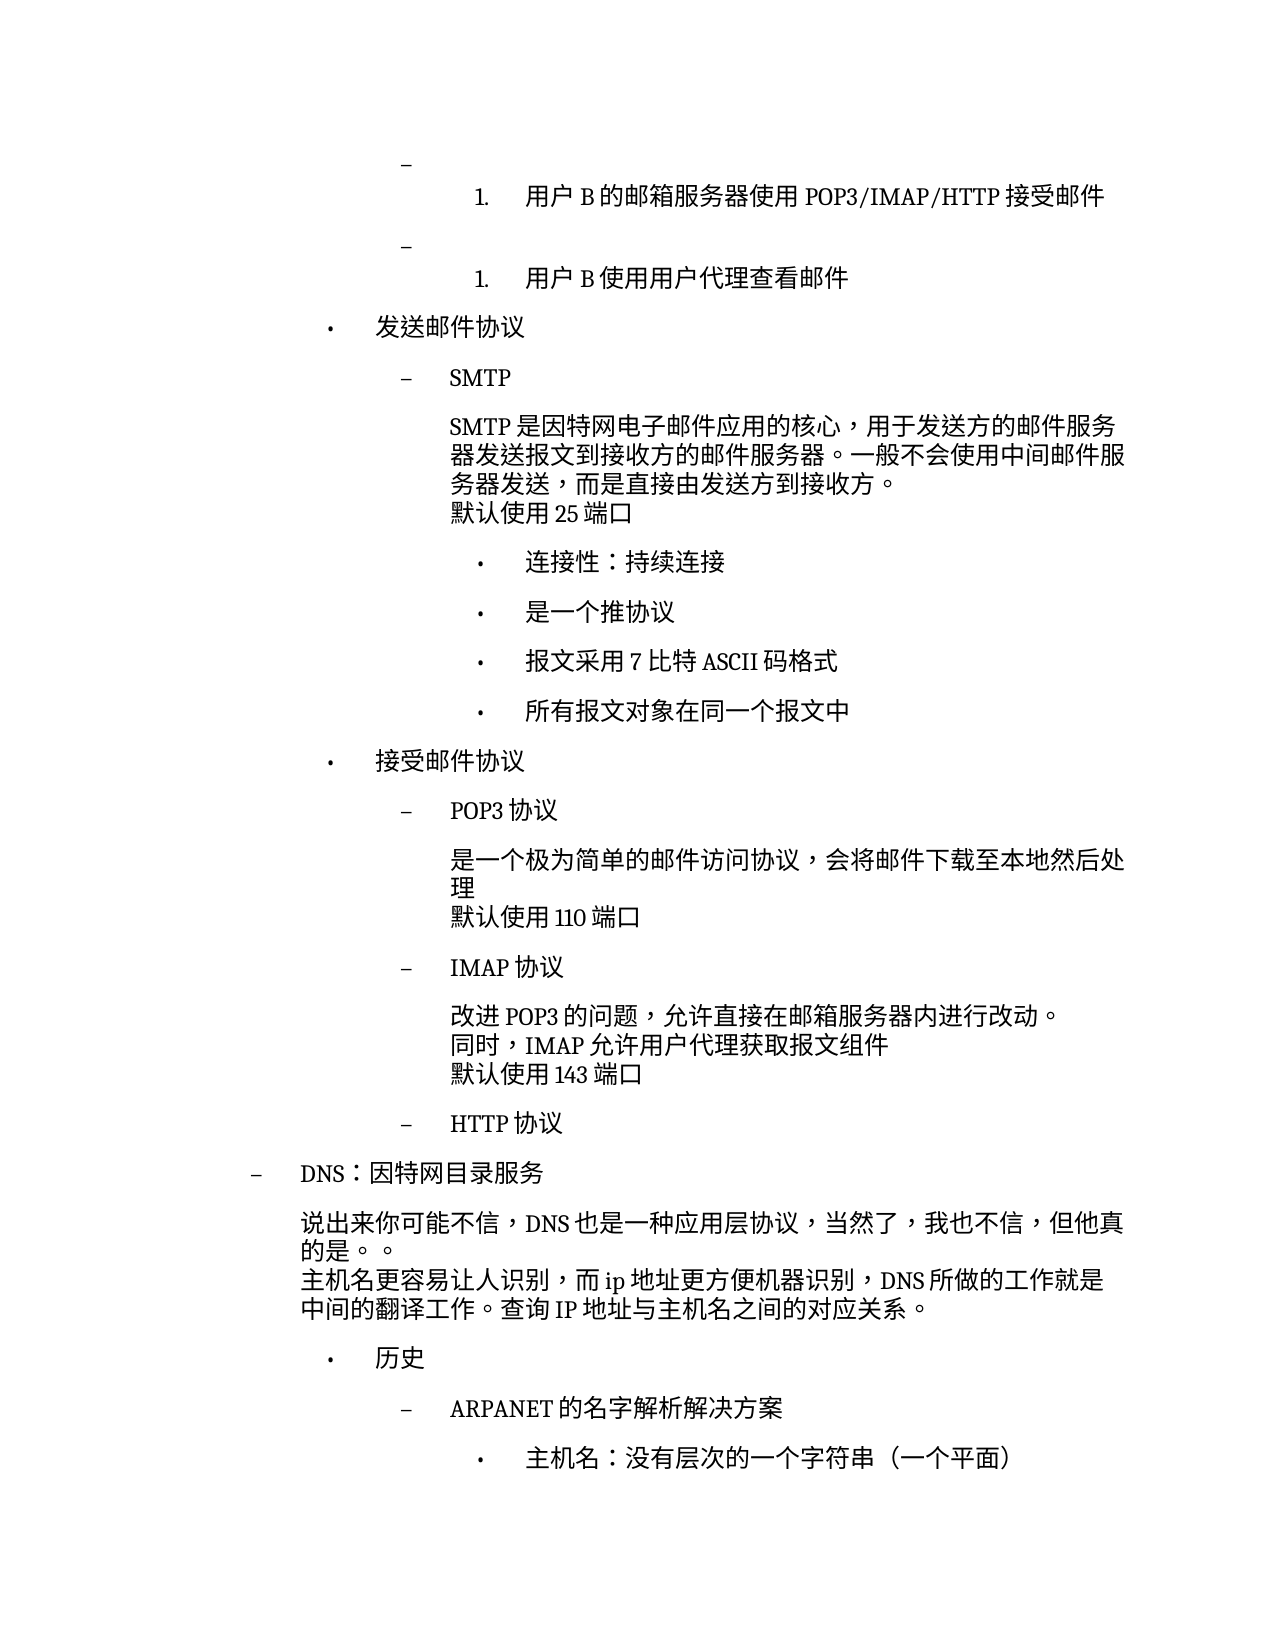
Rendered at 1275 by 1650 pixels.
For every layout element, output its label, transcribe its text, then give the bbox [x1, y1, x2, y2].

list 用户B的邮箱服务器使用POP3/IMAP/HTTP接受邮件 [475, 182, 1125, 211]
list 发送邮件协议 [325, 314, 1125, 343]
list IMAP协议 [400, 954, 1125, 982]
list ARPANET的名字解析解决方案 [400, 1395, 1125, 1424]
list HTTP协议 [400, 1110, 1125, 1139]
list 是一个极为简单的邮件访问协议，会将邮件下载至本地然后处理 默认使用110端口 [400, 847, 1125, 933]
list 用户B使用用户代理查看邮件 [475, 264, 1125, 293]
list 改进POP3的问题，允许直接在邮箱服务器内进行改动。 同时，IMAP允许用户代理获取报文组件 默认使用143端口 [400, 1003, 1125, 1089]
list POP3协议 [400, 797, 1125, 826]
list SMTP [400, 364, 1125, 392]
list 连接性：持续连接 [475, 549, 1125, 578]
list 是一个推协议 [475, 599, 1125, 627]
list 接受邮件协议 [325, 747, 1125, 776]
list 所有报文对象在同一个报文中 [475, 698, 1125, 727]
list 说出来你可能不信，DNS也是一种应用层协议，当然了，我也不信，但他真的是。。 主机名更容易让人识别，而ip地址更方便机器识别，DNS所做的工作就是中间的翻译工作。查询IP地址与主机名之间的对应关系。 [250, 1209, 1125, 1324]
list 历史 [325, 1345, 1125, 1374]
list 主机名：没有层次的一个字符串（一个平面） [475, 1444, 1125, 1473]
list 报文采用7比特ASCII码格式 [475, 648, 1125, 677]
list DNS：因特网目录服务 [250, 1160, 1125, 1189]
list SMTP是因特网电子邮件应用的核心，用于发送方的邮件服务器发送报文到接收方的邮件服务器。一般不会使用中间邮件服务器发送，而是直接由发送方到接收方。 默认使用25端口 [400, 413, 1125, 528]
